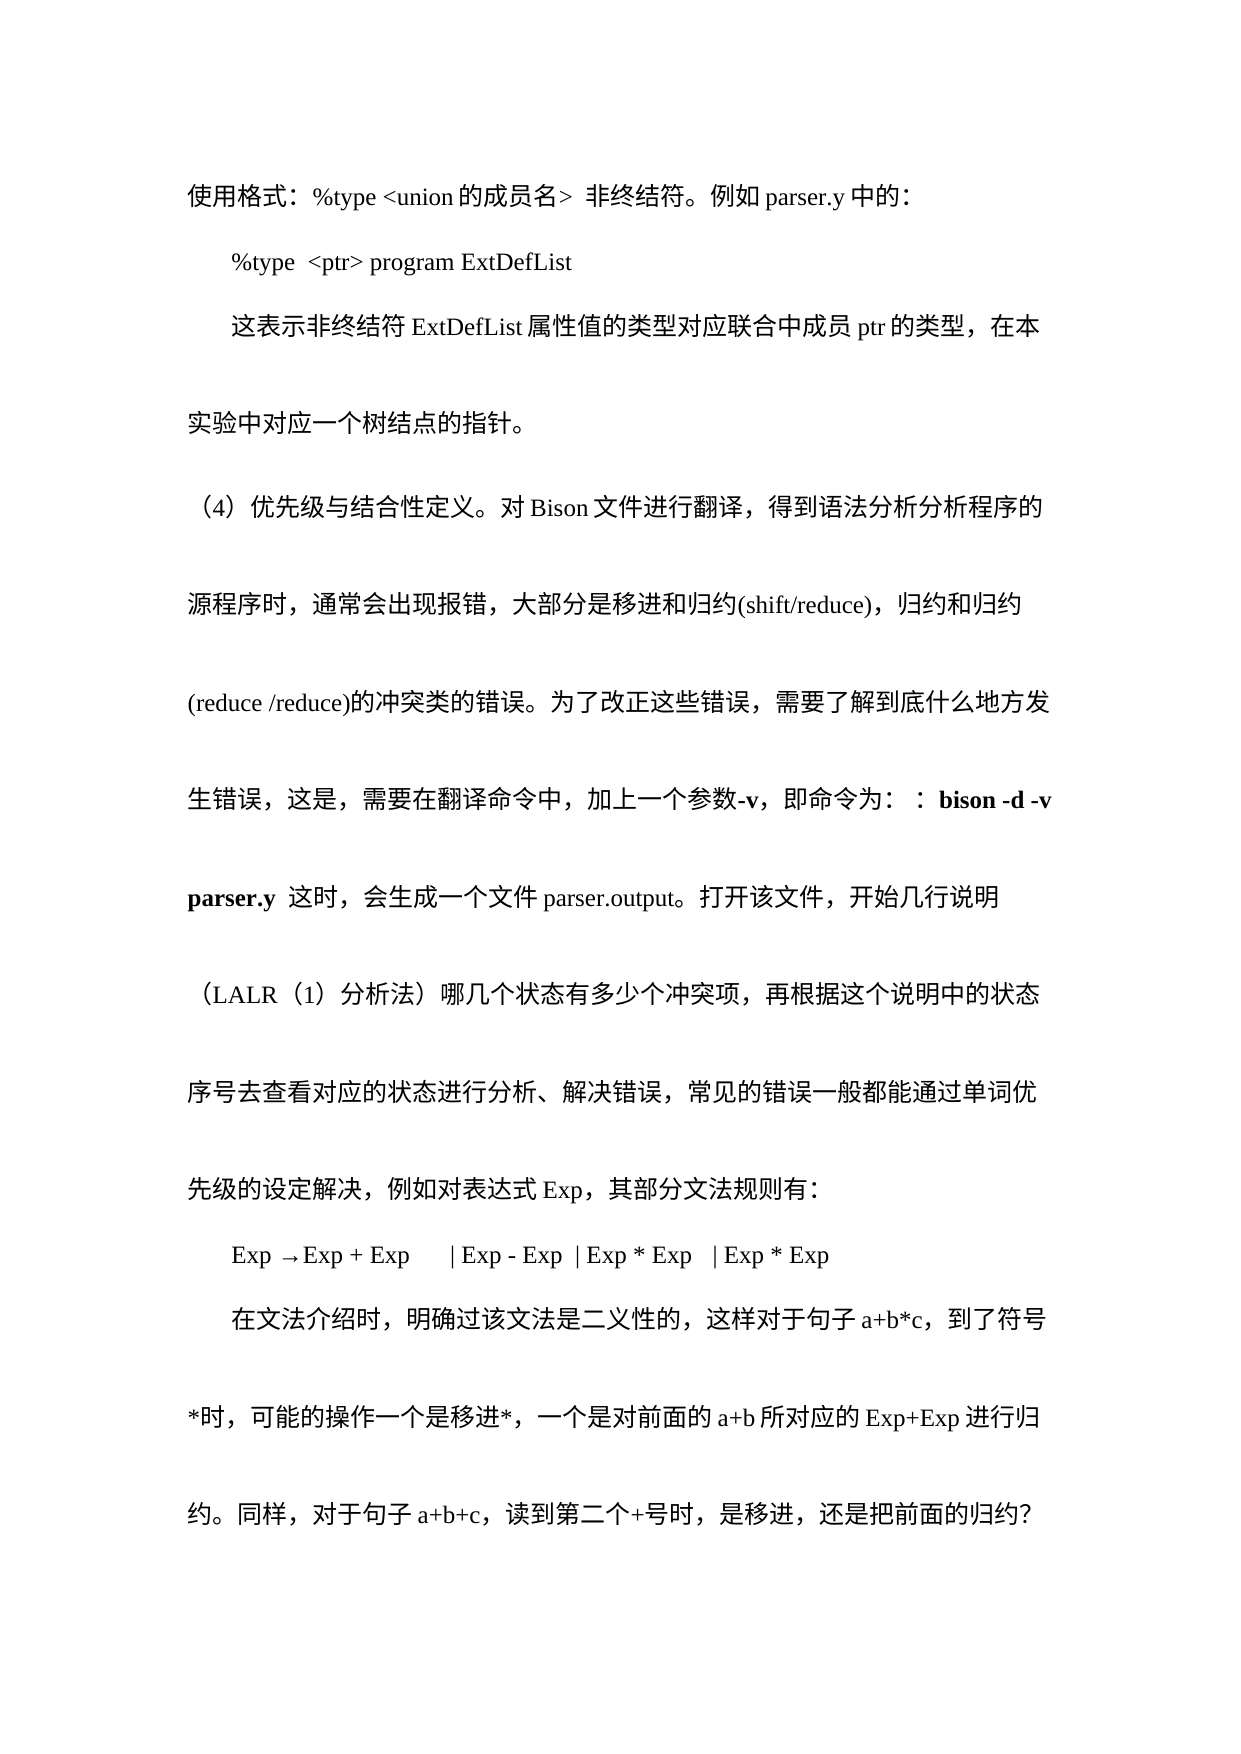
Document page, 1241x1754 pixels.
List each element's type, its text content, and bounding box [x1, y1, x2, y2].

text Exp →Exp + Exp | Exp - Exp | Exp * Exp | Exp * Exp [187, 1238, 1053, 1271]
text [187, 162, 1053, 227]
text （4）优先级与结合性定义。对Bison文件进行翻译，得到语法分析分析程序的源程序时，通常会出现报错，大部分是移进和归约(shift/reduce)，归约和归约(reduce /reduce)的冲突类的错误。为了改正这些错误，需要了解到底什么地方发生错误，这是，需要在翻译命令中，加上一个参数-v，即命令为： ：bison -d -v parser.y 这时，会生成一个文件parser.output。打开该文件，开始几行说明（LALR（1）分析法）哪几个状态有多少个冲突项，再根据这个说明中的状态序号去查看对应的状态进行分析、解决错误，常见的错误一般都能通过单词优先级的设定解决，例如对表达式Exp，其部分文法规则有： [187, 473, 1053, 1220]
text 在文法介绍时，明确过该文法是二义性的，这样对于句子a+b*c，到了符号*时，可能的操作一个是移进*，一个是对前面的a+b所对应的Exp+Exp进行归约。同样，对于句子a+b+c，读到第二个+号时，是移进，还是把前面的归约？ [187, 1285, 1053, 1545]
text %type <ptr> program ExtDefList [187, 245, 1053, 278]
text 这表示非终结符ExtDefList属性值的类型对应联合中成员ptr的类型，在本实验中对应一个树结点的指针。 [187, 292, 1053, 454]
